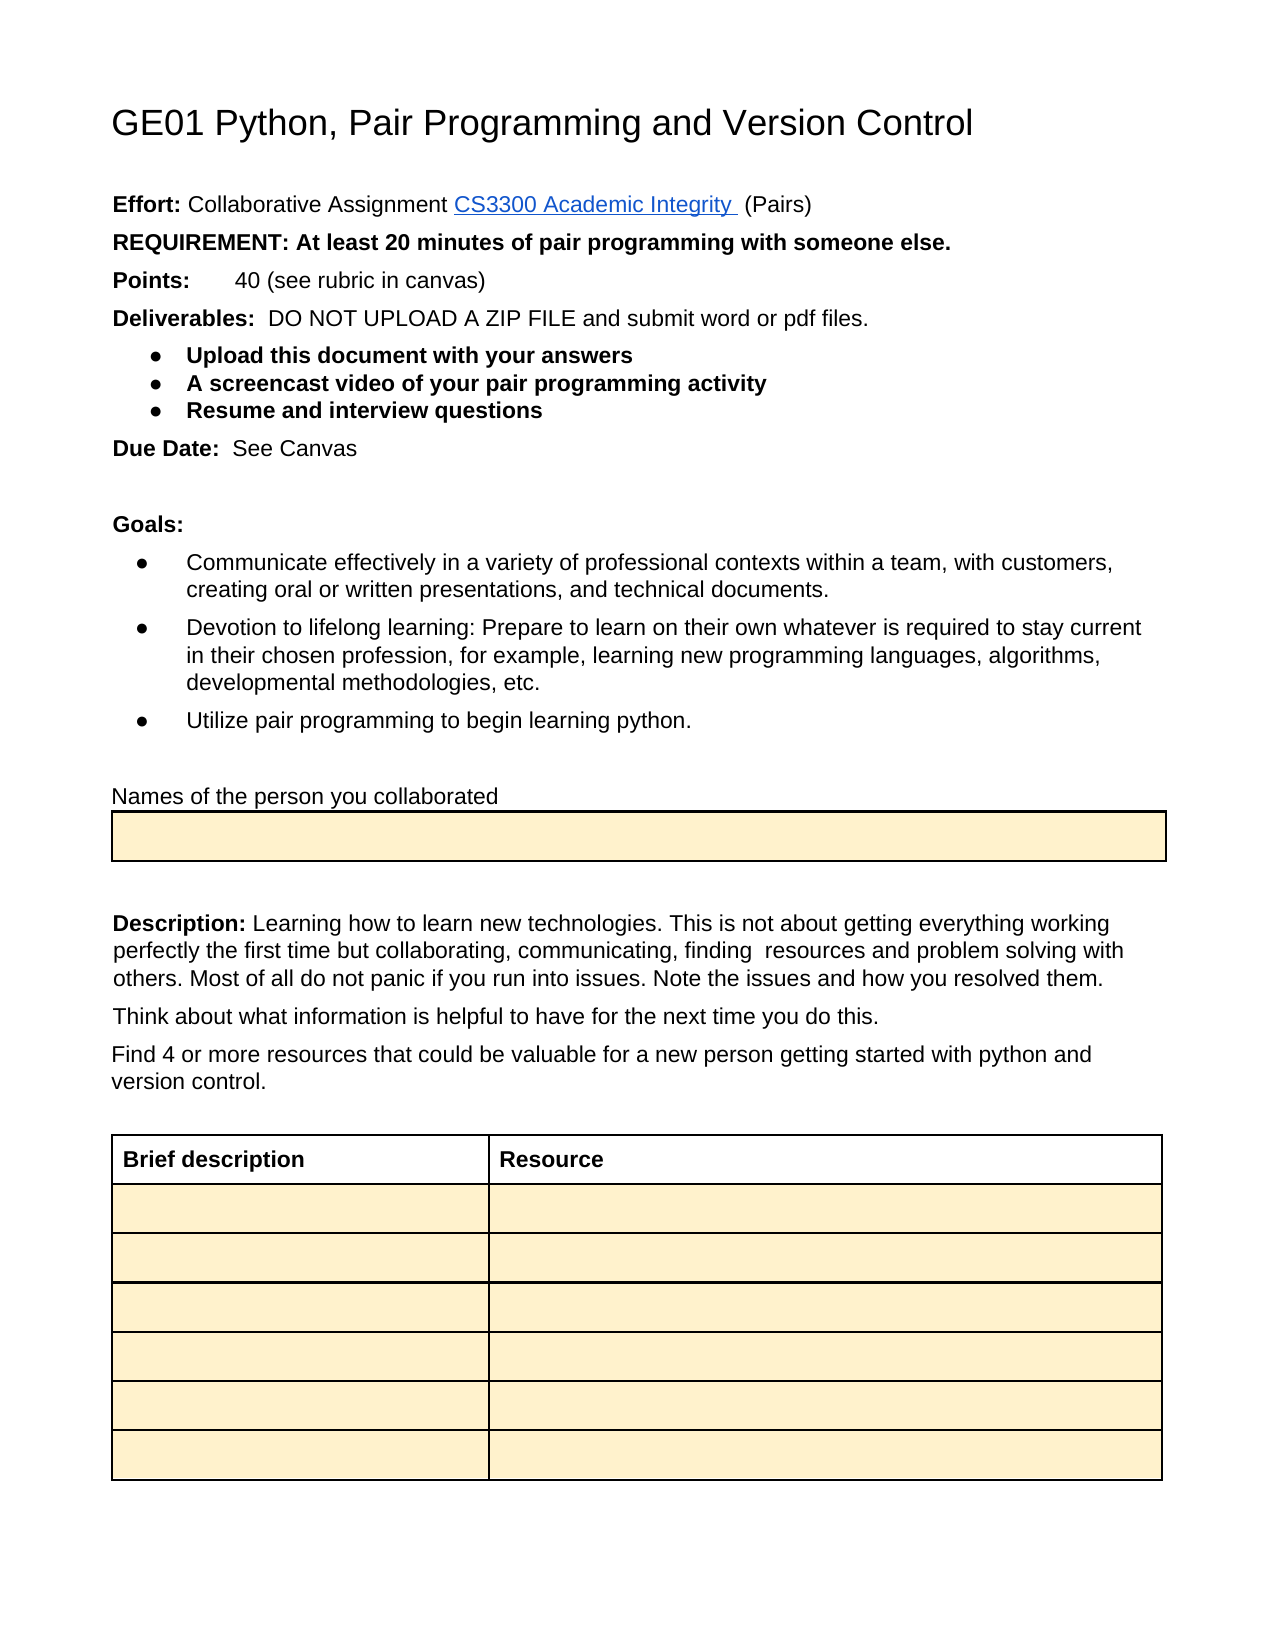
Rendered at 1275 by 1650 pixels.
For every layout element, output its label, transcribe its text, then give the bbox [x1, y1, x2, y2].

text REQUIREMENT: At least 20 minutes of pair programming with someone else. [112, 229, 1163, 255]
text Description: Learning how to learn new technologies. This is not about getting everything working perfectly the first time but collaborating, communicating, finding resources and problem solving with others. Most of all do not panic if you run into issues. Note the issues and how you resolved them. [112, 910, 1163, 991]
list Resume and interview questions [149, 397, 1163, 424]
table_cell [490, 1234, 1161, 1281]
list Utilize pair programming to begin learning python. [149, 707, 1163, 733]
text Points: 40 (see rubric in canvas) [112, 267, 1163, 293]
table_header [113, 813, 1165, 860]
list Devotion to lifelong learning: Prepare to learn on their own whatever is required to stay current in their chosen profession, for example, learning new programming languages, algorithms, developmental methodologies, etc. [149, 614, 1163, 696]
table_cell [113, 1284, 488, 1331]
list A screencast video of your pair programming activity [149, 370, 1163, 396]
text Names of the person you collaborated [111, 783, 1163, 809]
table_cell [113, 1234, 488, 1281]
table_cell [490, 1431, 1161, 1478]
table_header Resource [490, 1136, 1161, 1183]
table_cell [490, 1185, 1161, 1232]
text Due Date: See Canvas [112, 435, 1163, 462]
text Think about what information is helpful to have for the next time you do this. [112, 1003, 1163, 1029]
list Upload this document with your answers [149, 342, 1163, 369]
table_cell [113, 1185, 488, 1232]
table_cell [490, 1284, 1161, 1331]
table_cell [490, 1333, 1161, 1380]
text Deliverables: DO NOT UPLOAD A ZIP FILE and submit word or pdf files. [112, 304, 1163, 331]
table_cell [490, 1382, 1161, 1429]
text Find 4 or more resources that could be valuable for a new person getting started with python and version control. [111, 1041, 1163, 1094]
table_cell [113, 1431, 488, 1478]
text Goals: [112, 511, 1163, 537]
text GE01 Python, Pair Programming and Version Control [111, 101, 1164, 143]
text Effort: Collaborative Assignment CS3300 Academic Integrity (Pairs) [112, 191, 1163, 217]
list Communicate effectively in a variety of professional contexts within a team, with customers, creating oral or written presentations, and technical documents. [149, 549, 1163, 603]
table_header Brief description [113, 1136, 488, 1183]
table_cell [113, 1382, 488, 1429]
table_cell [113, 1333, 488, 1380]
